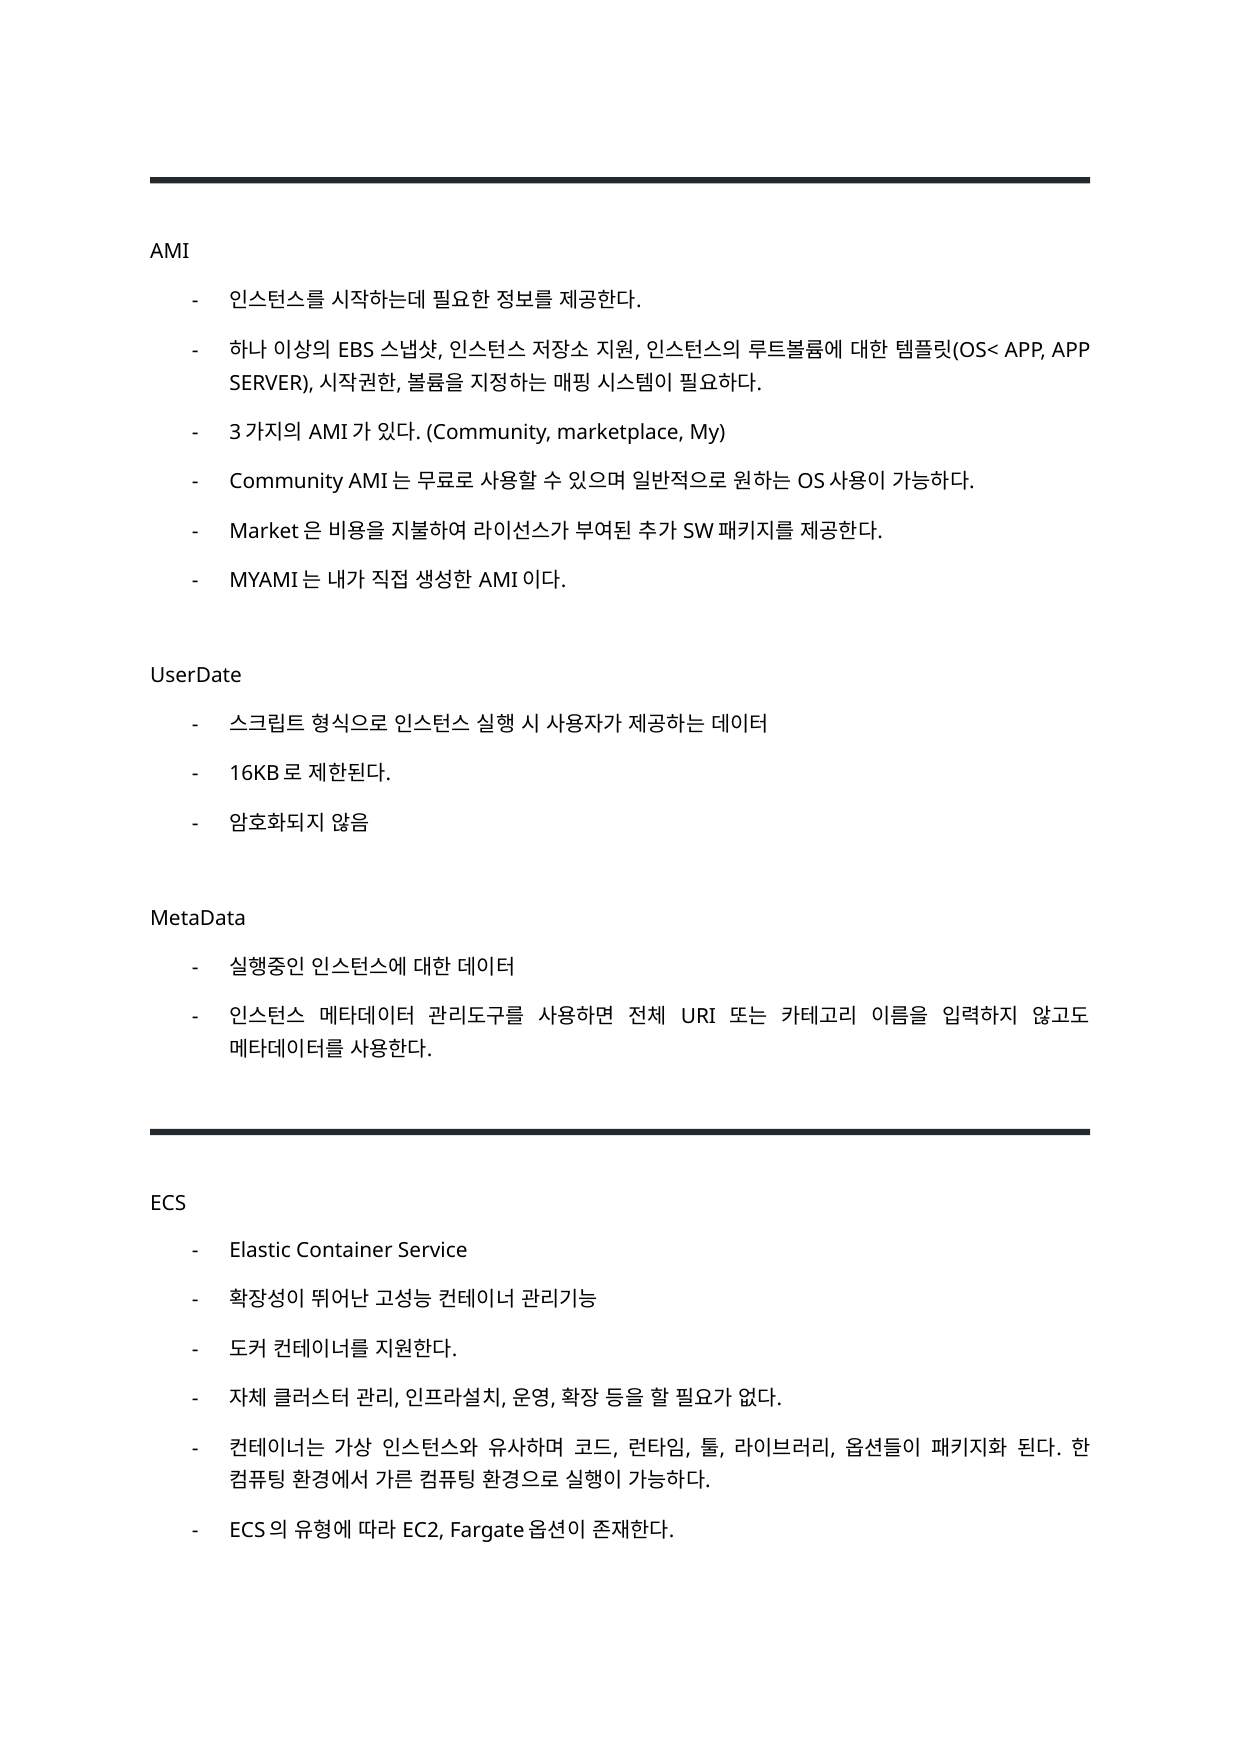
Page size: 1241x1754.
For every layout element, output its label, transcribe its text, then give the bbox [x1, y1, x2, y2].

list Elastic Container Service [192, 1235, 1090, 1264]
list Market은 비용을 지불하여 라이선스가 부여된 추가 SW패키지를 제공한다. [192, 514, 1090, 544]
list 자체 클러스터 관리, 인프라설치, 운영, 확장 등을 할 필요가 없다. [192, 1381, 1090, 1412]
list 3가지의 AMI가 있다. (Community, marketplace, My) [192, 415, 1090, 446]
text MetaData [150, 903, 1090, 931]
list ECS의 유형에 따라 EC2, Fargate옵션이 존재한다. [192, 1513, 1090, 1543]
list 컨테이너는 가상 인스턴스와 유사하며 코드, 런타임, 툴, 라이브러리, 옵션들이 패키지화 된다. 한 컴퓨팅 환경에서 가른 컴퓨팅 환경으로 실행이 가능하다. [192, 1431, 1090, 1494]
list 16KB로 제한된다. [192, 757, 1090, 787]
list 인스턴스를 시작하는데 필요한 정보를 제공한다. [192, 284, 1090, 314]
list 인스턴스 메타데이터 관리도구를 사용하면 전체 URI 또는 카테고리 이름을 입력하지 않고도 메타데이터를 사용한다. [192, 999, 1090, 1062]
list Community AMI는 무료로 사용할 수 있으며 일반적으로 원하는 OS사용이 가능하다. [192, 464, 1090, 495]
list 도커 컨테이너를 지원한다. [192, 1332, 1090, 1362]
list 실행중인 인스턴스에 대한 데이터 [192, 950, 1090, 980]
list 확장성이 뛰어난 고성능 컨테이너 관리기능 [192, 1283, 1090, 1313]
list 스크립트 형식으로 인스턴스 실행 시 사용자가 제공하는 데이터 [192, 707, 1090, 738]
list 하나 이상의 EBS 스냅샷, 인스턴스 저장소 지원, 인스턴스의 루트볼륨에 대한 템플릿(OS< APP, APP SERVER), 시작권한, 볼륨을 지정하는 매핑 시스템이 필요하다. [192, 333, 1090, 396]
text ECS [150, 1188, 1090, 1216]
list MYAMI는 내가 직접 생성한 AMI이다. [192, 563, 1090, 594]
list 암호화되지 않음 [192, 806, 1090, 836]
text AMI [150, 236, 1090, 265]
text UserDate [150, 660, 1090, 688]
